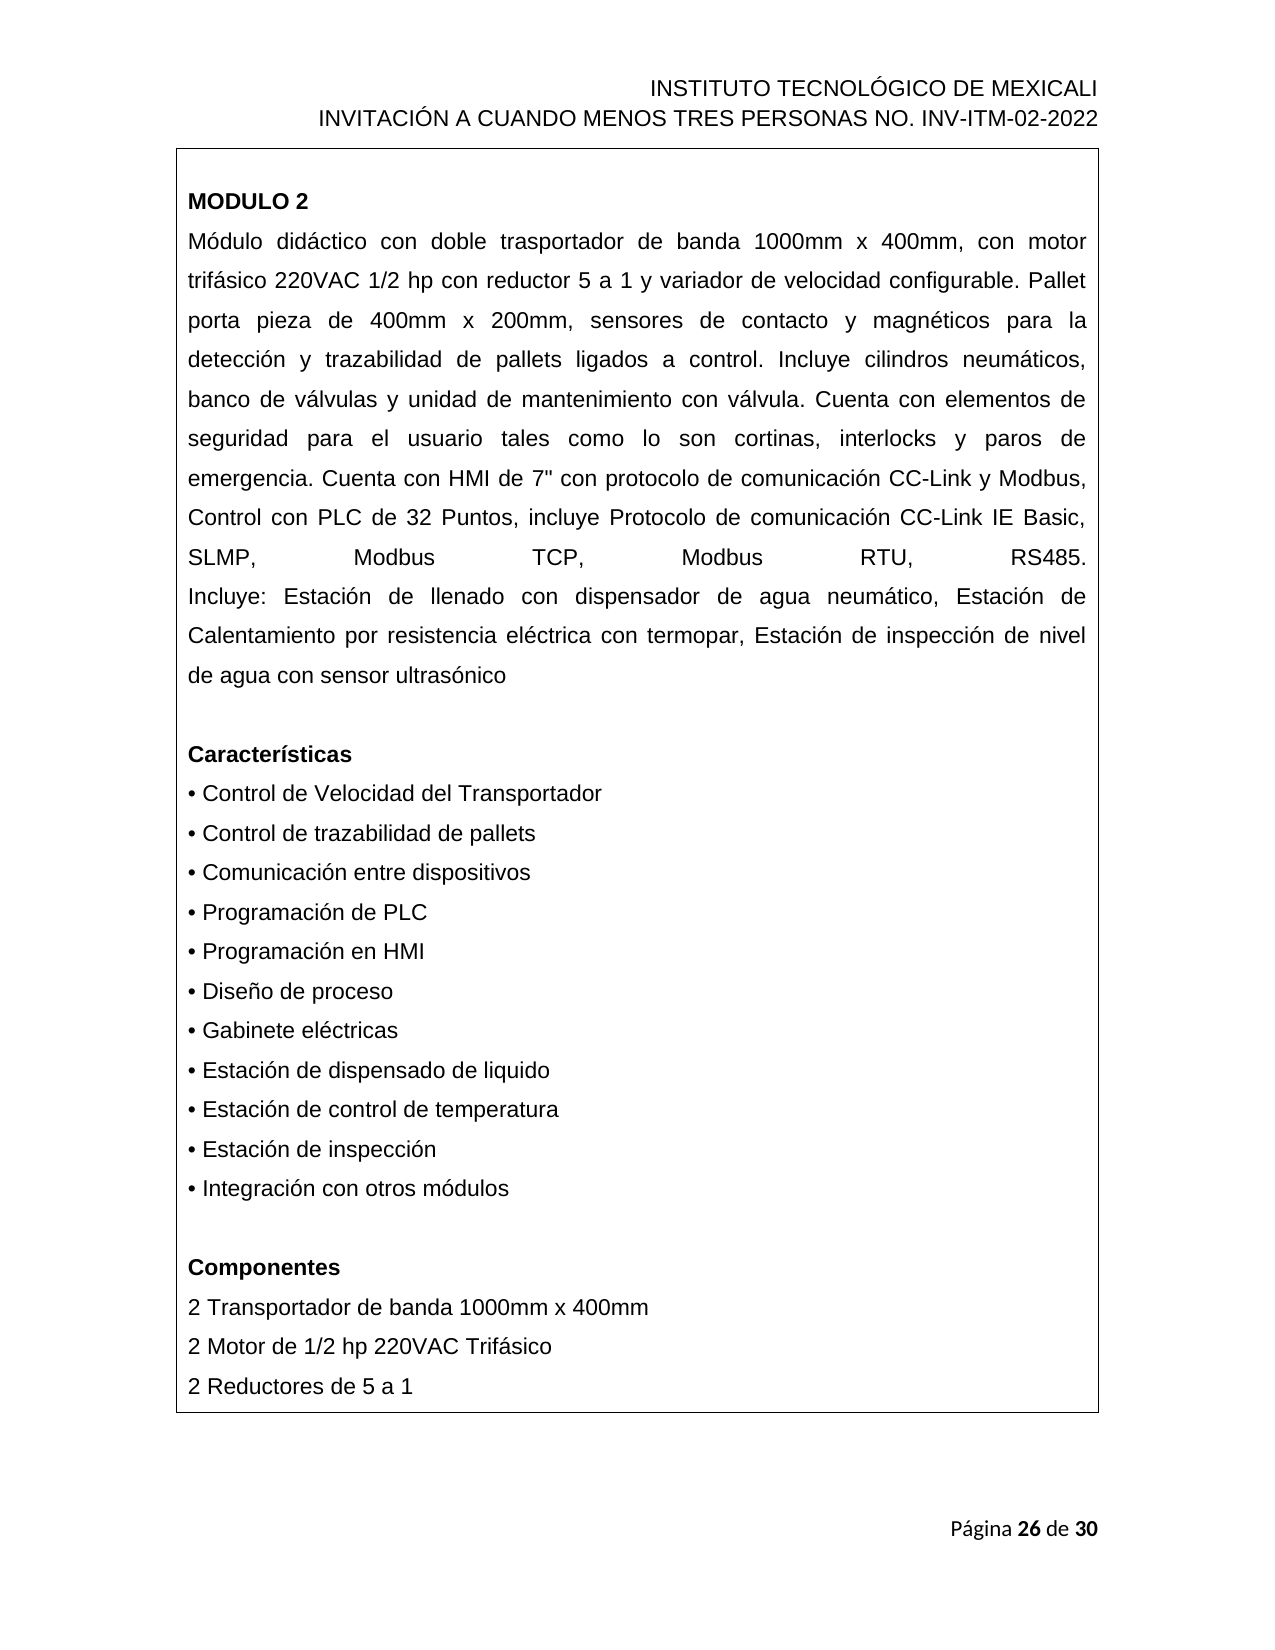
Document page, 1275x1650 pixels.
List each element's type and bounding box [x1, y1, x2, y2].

table_header [177, 149, 1098, 1412]
